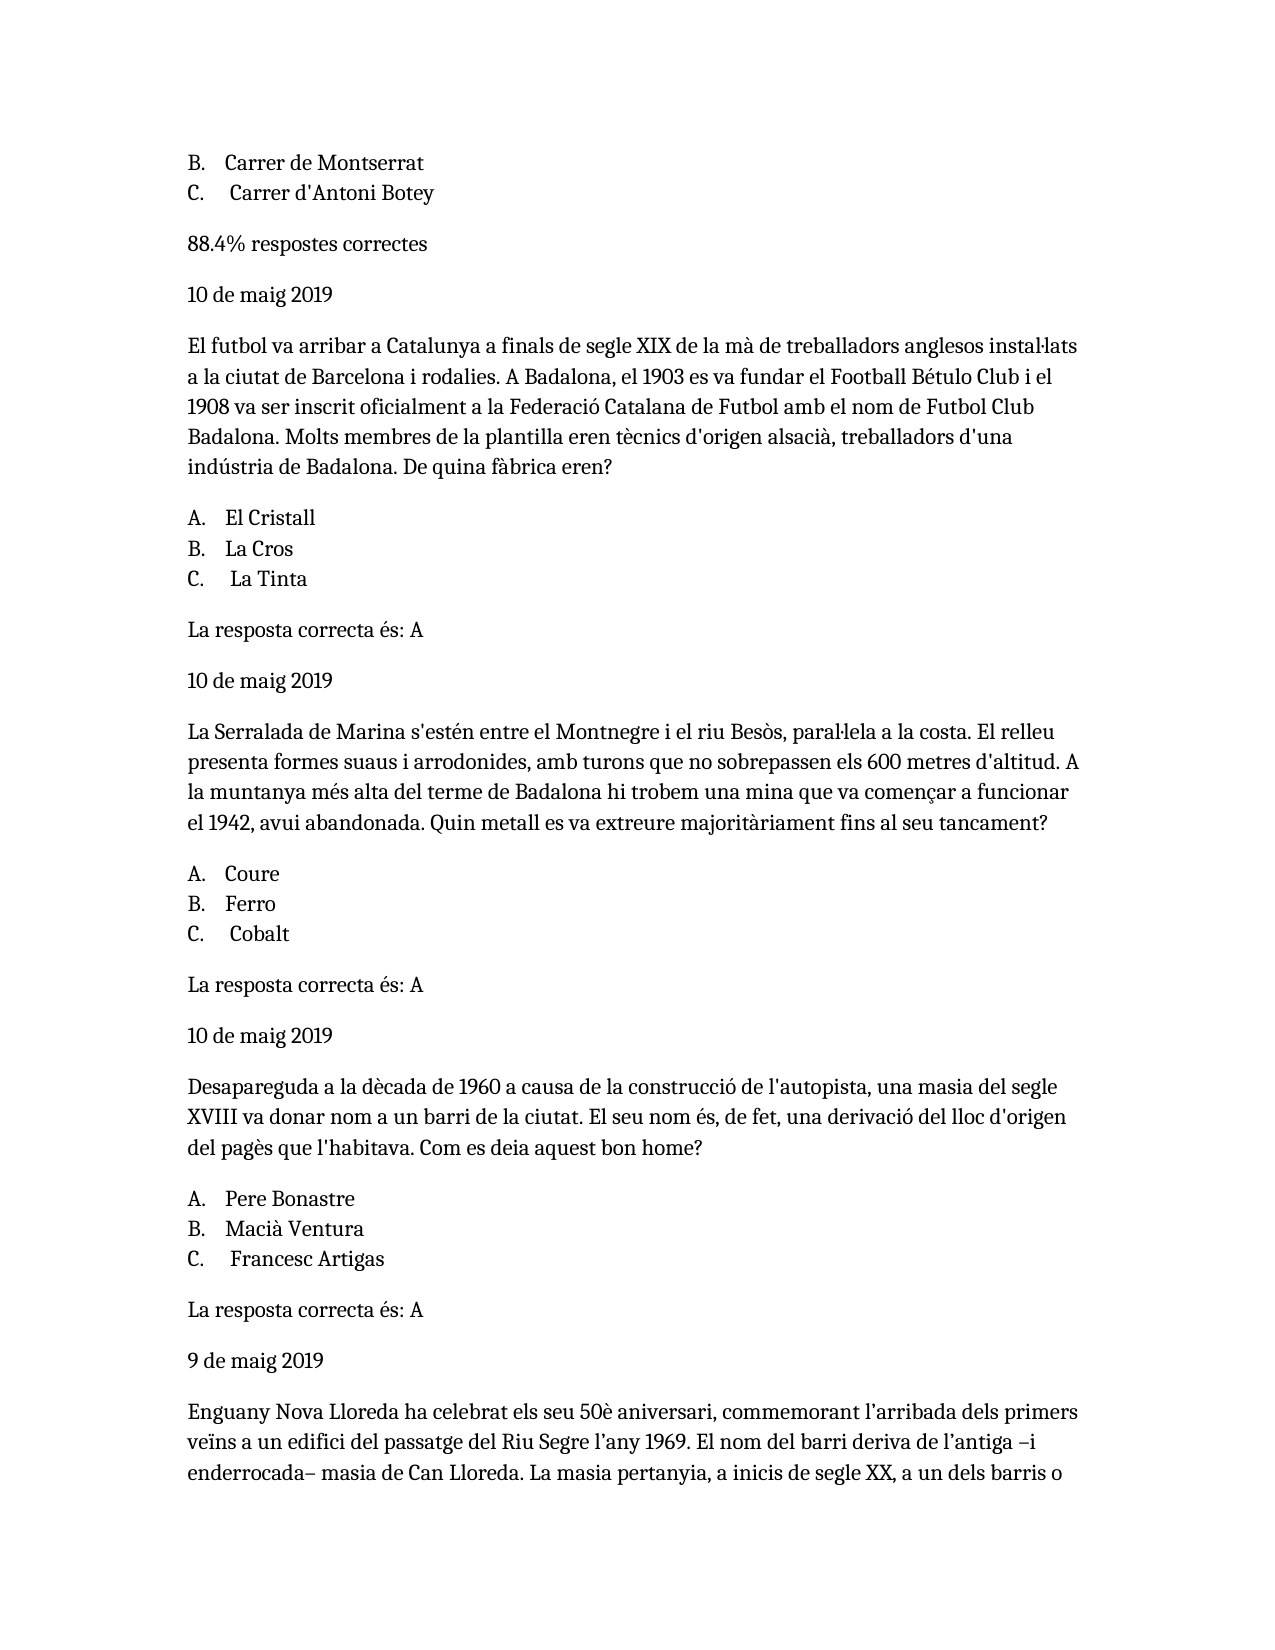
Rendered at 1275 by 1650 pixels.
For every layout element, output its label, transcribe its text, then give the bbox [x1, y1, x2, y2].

list Coure [187, 860, 1087, 887]
list Francesc Artigas [187, 1246, 1087, 1272]
text La resposta correcta és: A [187, 617, 1087, 643]
list Cobalt [187, 921, 1087, 947]
list La Cros [187, 535, 1087, 562]
text 10 de maig 2019 [187, 1023, 1087, 1049]
text 9 de maig 2019 [187, 1348, 1087, 1374]
text La resposta correcta és: A [187, 972, 1087, 998]
list Macià Ventura [187, 1216, 1087, 1242]
text 88.4% respostes correctes [187, 231, 1087, 258]
text Desapareguda a la dècada de 1960 a causa de la construcció de l'autopista, una masia del segle XVIII va donar nom a un barri de la ciutat. El seu nom és, de fet, una derivació del lloc d'origen del pagès que l'habitava. Com es deia aquest bon home? [187, 1074, 1087, 1161]
list Carrer d'Antoni Botey [187, 180, 1087, 207]
list El Cristall [187, 505, 1087, 532]
text 10 de maig 2019 [187, 282, 1087, 309]
list Pere Bonastre [187, 1185, 1087, 1212]
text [187, 1399, 1087, 1486]
list Ferro [187, 891, 1087, 917]
text El futbol va arribar a Catalunya a finals de segle XIX de la mà de treballadors anglesos instal·lats a la ciutat de Barcelona i rodalies. A Badalona, el 1903 es va fundar el Football Bétulo Club i el 1908 va ser inscrit oficialment a la Federació Catalana de Futbol amb el nom de Futbol Club Badalona. Molts membres de la plantilla eren tècnics d'origen alsacià, treballadors d'una indústria de Badalona. De quina fàbrica eren? [187, 333, 1087, 481]
text 10 de maig 2019 [187, 668, 1087, 694]
text La Serralada de Marina s'estén entre el Montnegre i el riu Besòs, paral·lela a la costa. El relleu presenta formes suaus i arrodonides, amb turons que no sobrepassen els 600 metres d'altitud. A la muntanya més alta del terme de Badalona hi trobem una mina que va començar a funcionar el 1942, avui abandonada. Quin metall es va extreure majoritàriament fins al seu tancament? [187, 719, 1087, 836]
list Carrer de Montserrat [187, 150, 1087, 176]
text La resposta correcta és: A [187, 1297, 1087, 1323]
list La Tinta [187, 566, 1087, 592]
